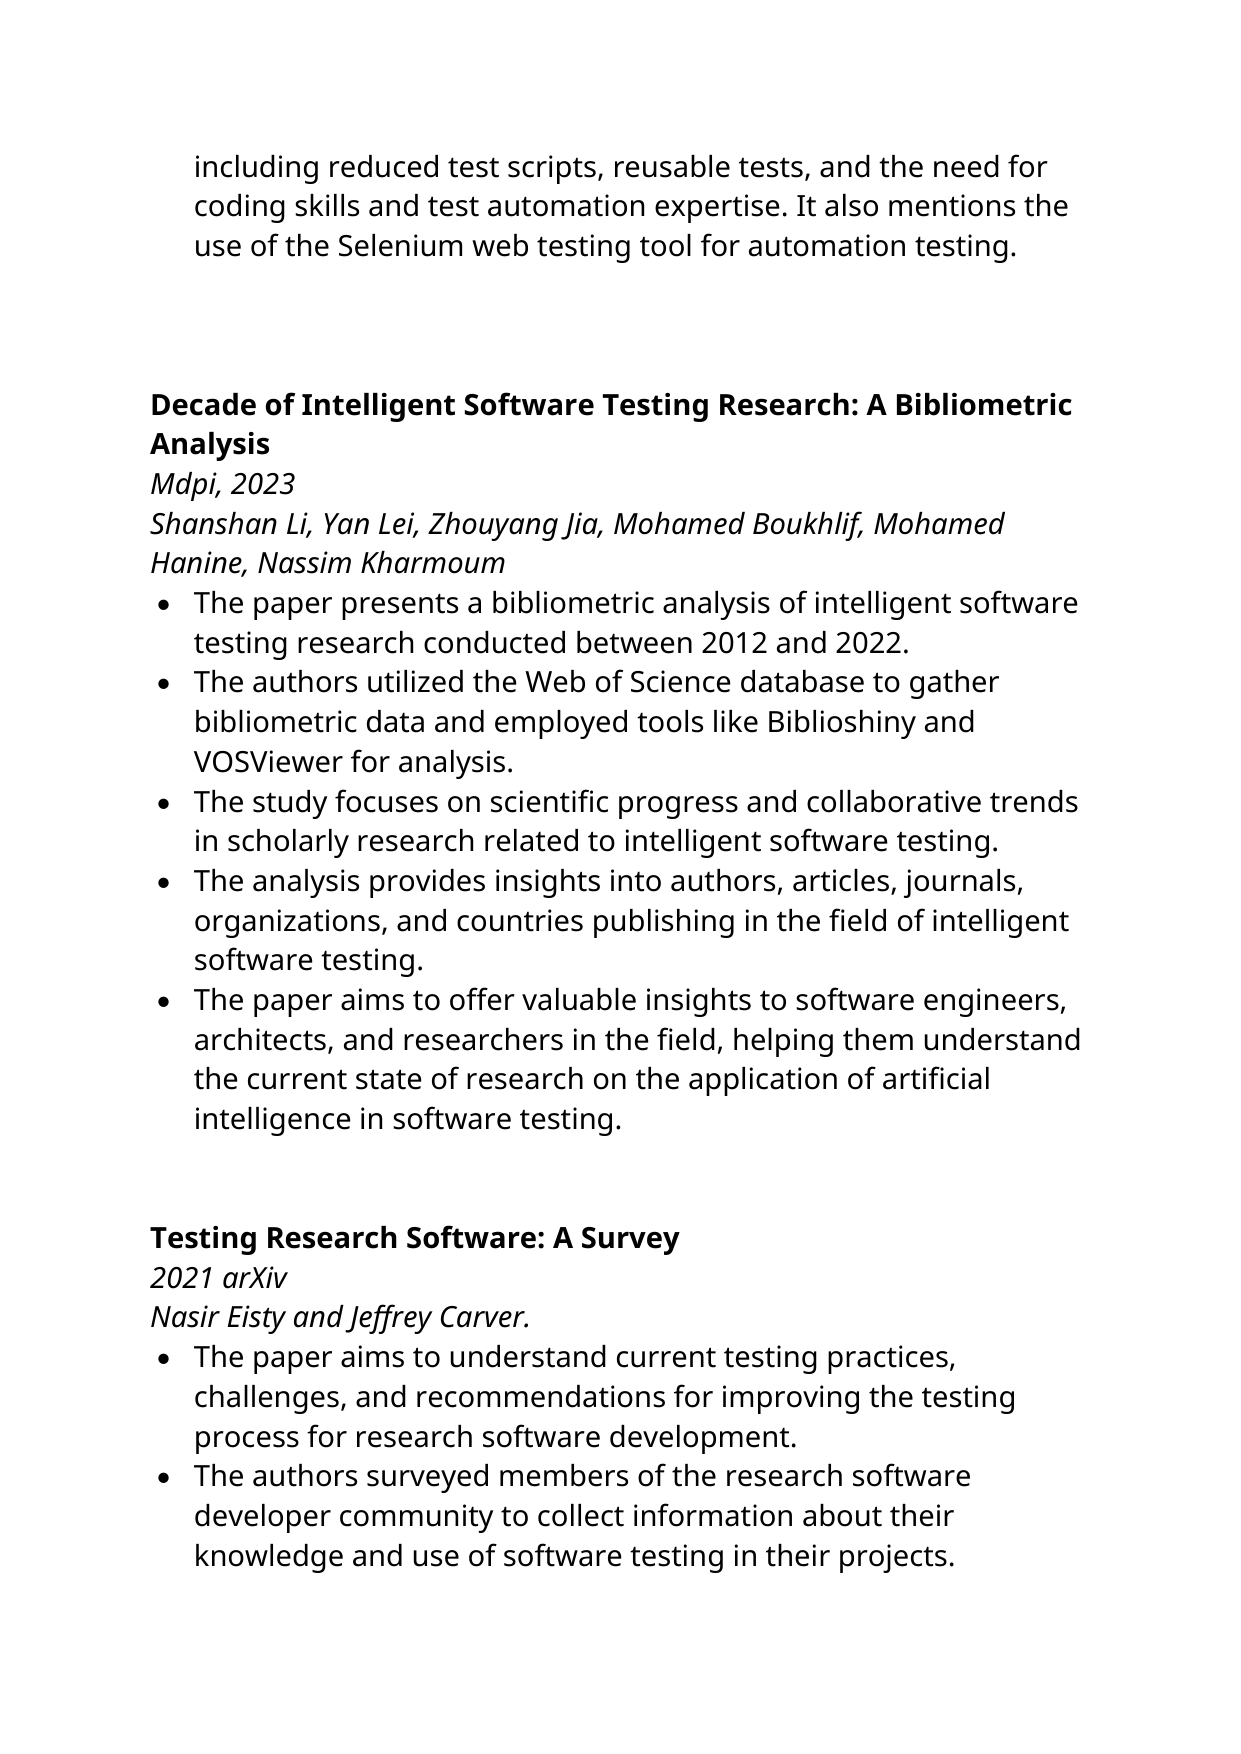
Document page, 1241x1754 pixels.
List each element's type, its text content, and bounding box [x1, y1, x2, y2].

text Decade of Intelligent Software Testing Research: A Bibliometric Analysis [150, 384, 1101, 463]
list The paper aims to understand current testing practices, challenges, and recommendations for improving the testing process for research software development. [156, 1336, 1101, 1456]
text Nasir Eisty and Jeffrey Carver. [150, 1297, 1101, 1336]
list The paper presents a bibliometric analysis of intelligent software testing research conducted between 2012 and 2022. [156, 582, 1101, 662]
list The authors surveyed members of the research software developer community to collect information about their knowledge and use of software testing in their projects. [156, 1456, 1101, 1574]
list The paper aims to offer valuable insights to software engineers, architects, and researchers in the field, helping them understand the current state of research on the application of artificial intelligence in software testing. [156, 979, 1101, 1138]
text Testing Research Software: A Survey [150, 1217, 1101, 1257]
list The analysis provides insights into authors, articles, journals, organizations, and countries publishing in the field of intelligent software testing. [156, 860, 1101, 979]
text 2021 arXiv [150, 1257, 1101, 1297]
list The authors utilized the Web of Science database to gather bibliometric data and employed tools like Biblioshiny and VOSViewer for analysis. [156, 662, 1101, 781]
text Mdpi, 2023 [150, 463, 1101, 503]
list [156, 146, 1101, 265]
list The study focuses on scientific progress and collaborative trends in scholarly research related to intelligent software testing. [156, 781, 1101, 860]
text Shanshan Li, Yan Lei, Zhouyang Jia, Mohamed Boukhlif, Mohamed Hanine, Nassim Kharmoum [150, 503, 1101, 582]
